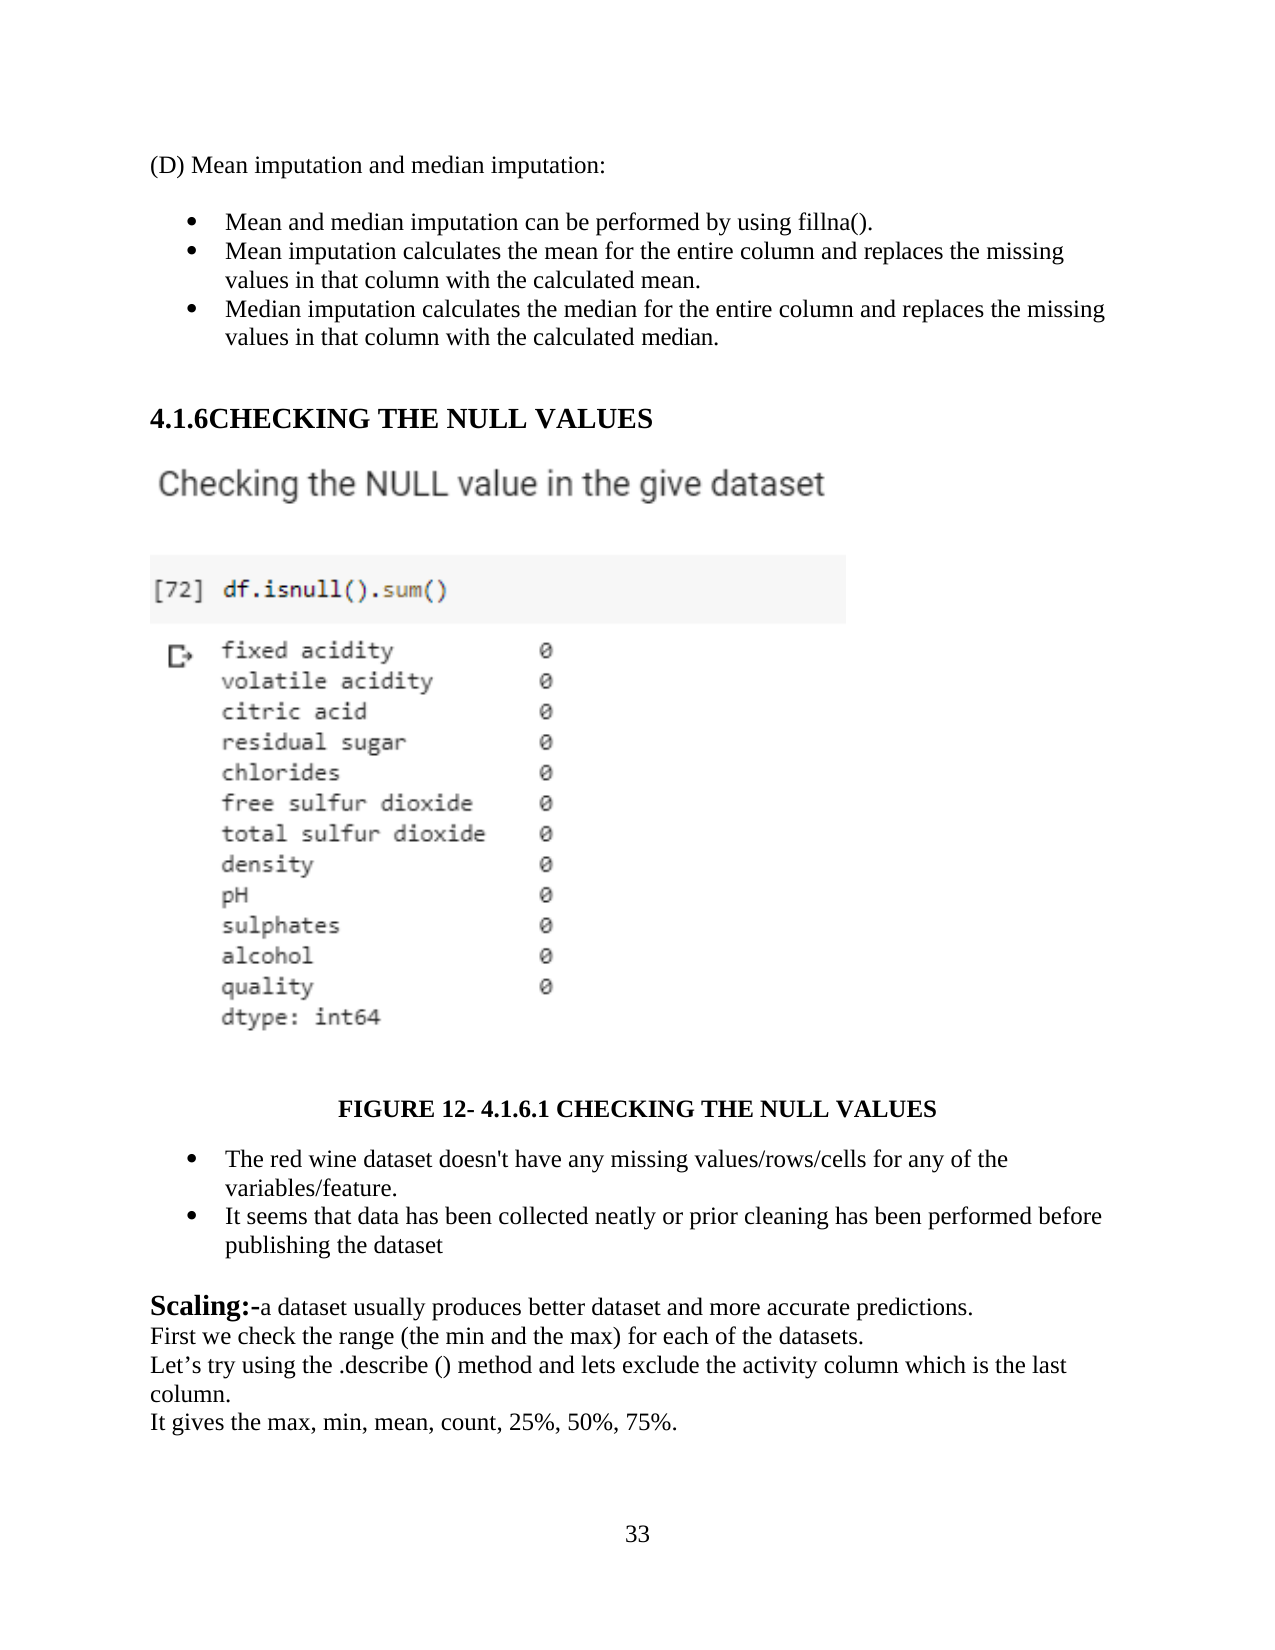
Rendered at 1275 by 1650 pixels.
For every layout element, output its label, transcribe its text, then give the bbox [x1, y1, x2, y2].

text FIGURE 12- 4.1.6.1 CHECKING THE NULL VALUES [150, 1094, 1125, 1123]
picture [150, 439, 846, 1069]
text Scaling:-a dataset usually produces better dataset and more accurate predictions. [150, 1288, 1125, 1321]
text Let’s try using the .describe () method and lets exclude the activity column which is the last column. [150, 1350, 1125, 1407]
list Mean imputation calculates the mean for the entire column and replaces the missing values in that column with the calculated mean. [187, 236, 1125, 294]
text (D) Mean imputation and median imputation: [150, 150, 1125, 179]
list The red wine dataset doesn't have any missing values/rows/cells for any of the variables/feature. [187, 1144, 1125, 1201]
list Median imputation calculates the median for the entire column and replaces the missing values in that column with the calculated median. [187, 294, 1125, 351]
text First we check the range (the min and the max) for each of the datasets. [150, 1321, 1125, 1350]
list It seems that data has been collected neatly or prior cleaning has been performed before publishing the dataset [187, 1201, 1125, 1259]
list Mean and median imputation can be performed by using fillna(). [187, 207, 1125, 236]
text It gives the max, min, mean, count, 25%, 50%, 75%. [150, 1407, 1125, 1436]
subtitle 4.1.6CHECKING THE NULL VALUES [150, 401, 1125, 434]
